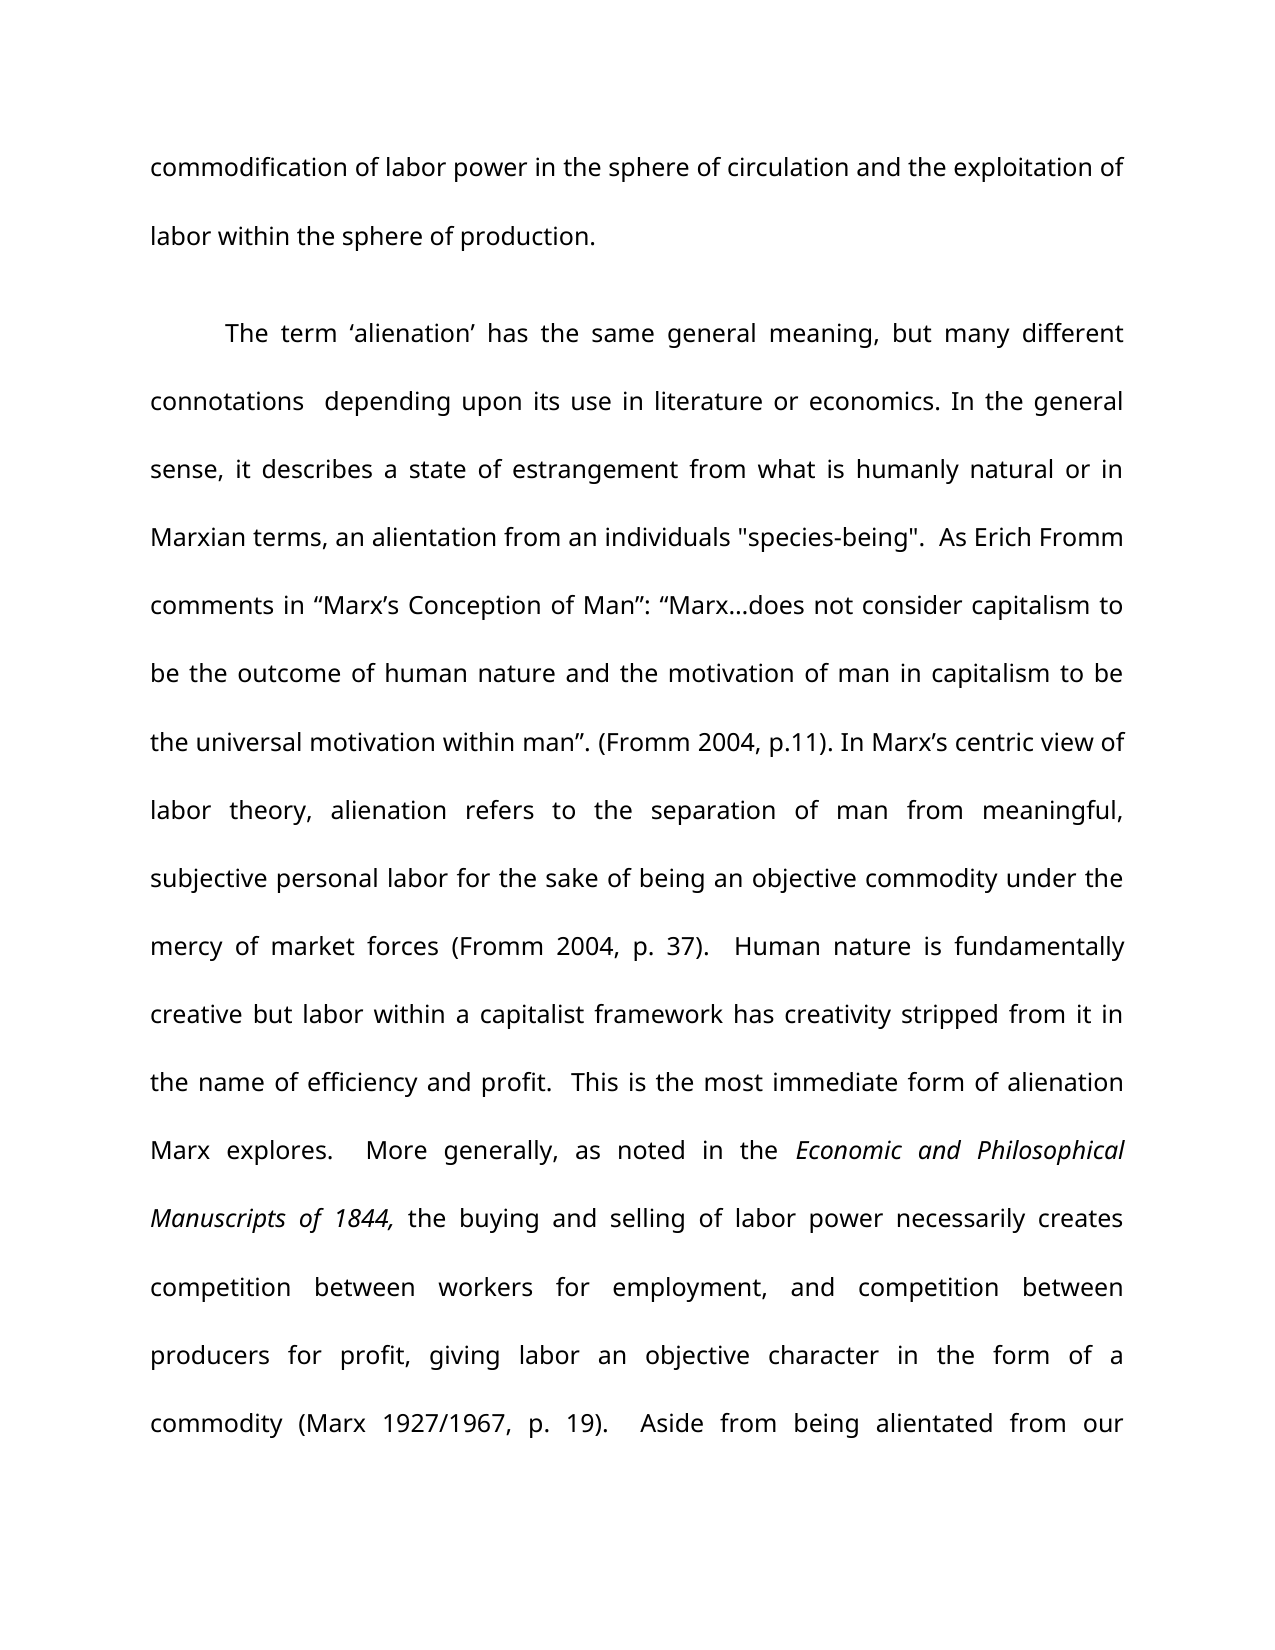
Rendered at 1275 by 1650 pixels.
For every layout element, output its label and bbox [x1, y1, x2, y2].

text [150, 315, 1125, 1439]
text [150, 150, 1125, 252]
